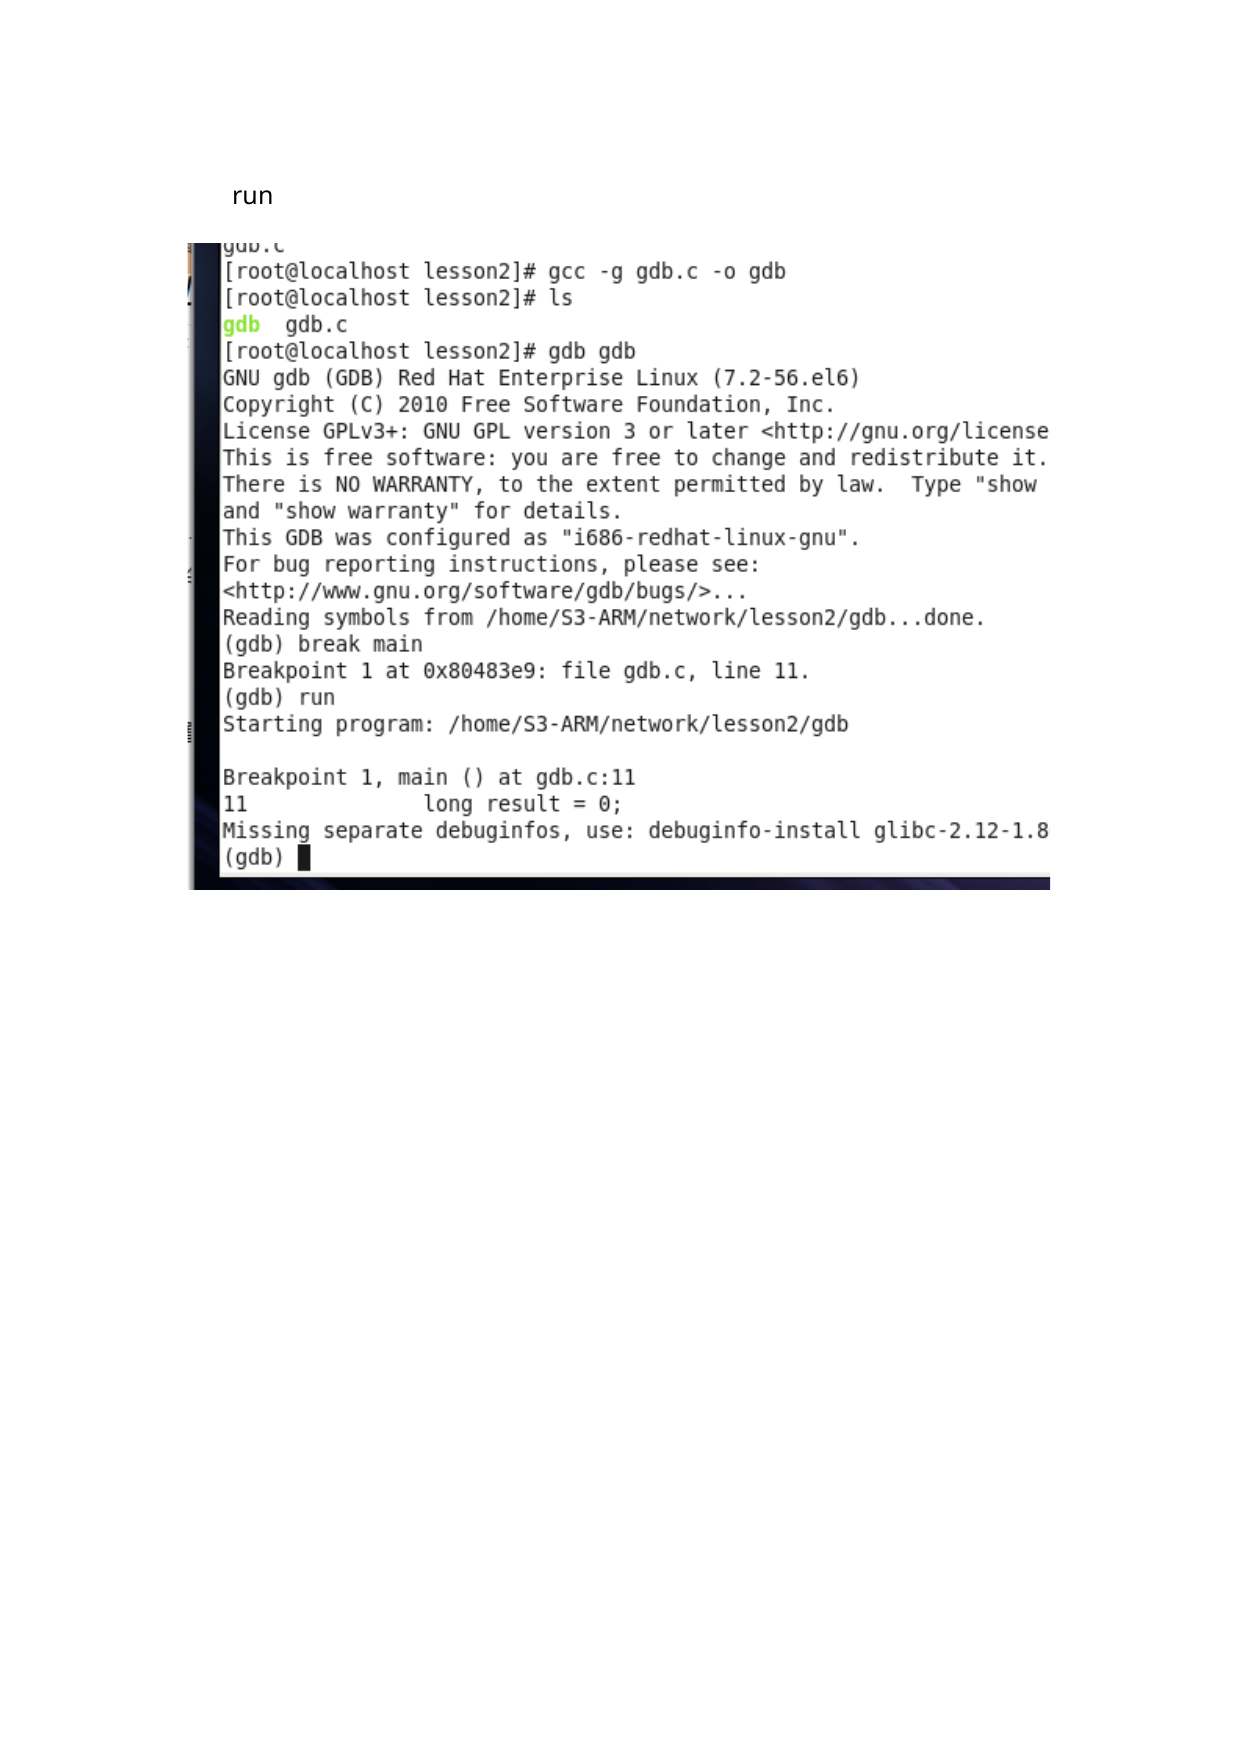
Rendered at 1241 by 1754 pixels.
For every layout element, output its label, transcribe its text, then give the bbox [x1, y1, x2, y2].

picture [187, 243, 1050, 890]
text run [187, 162, 1053, 227]
